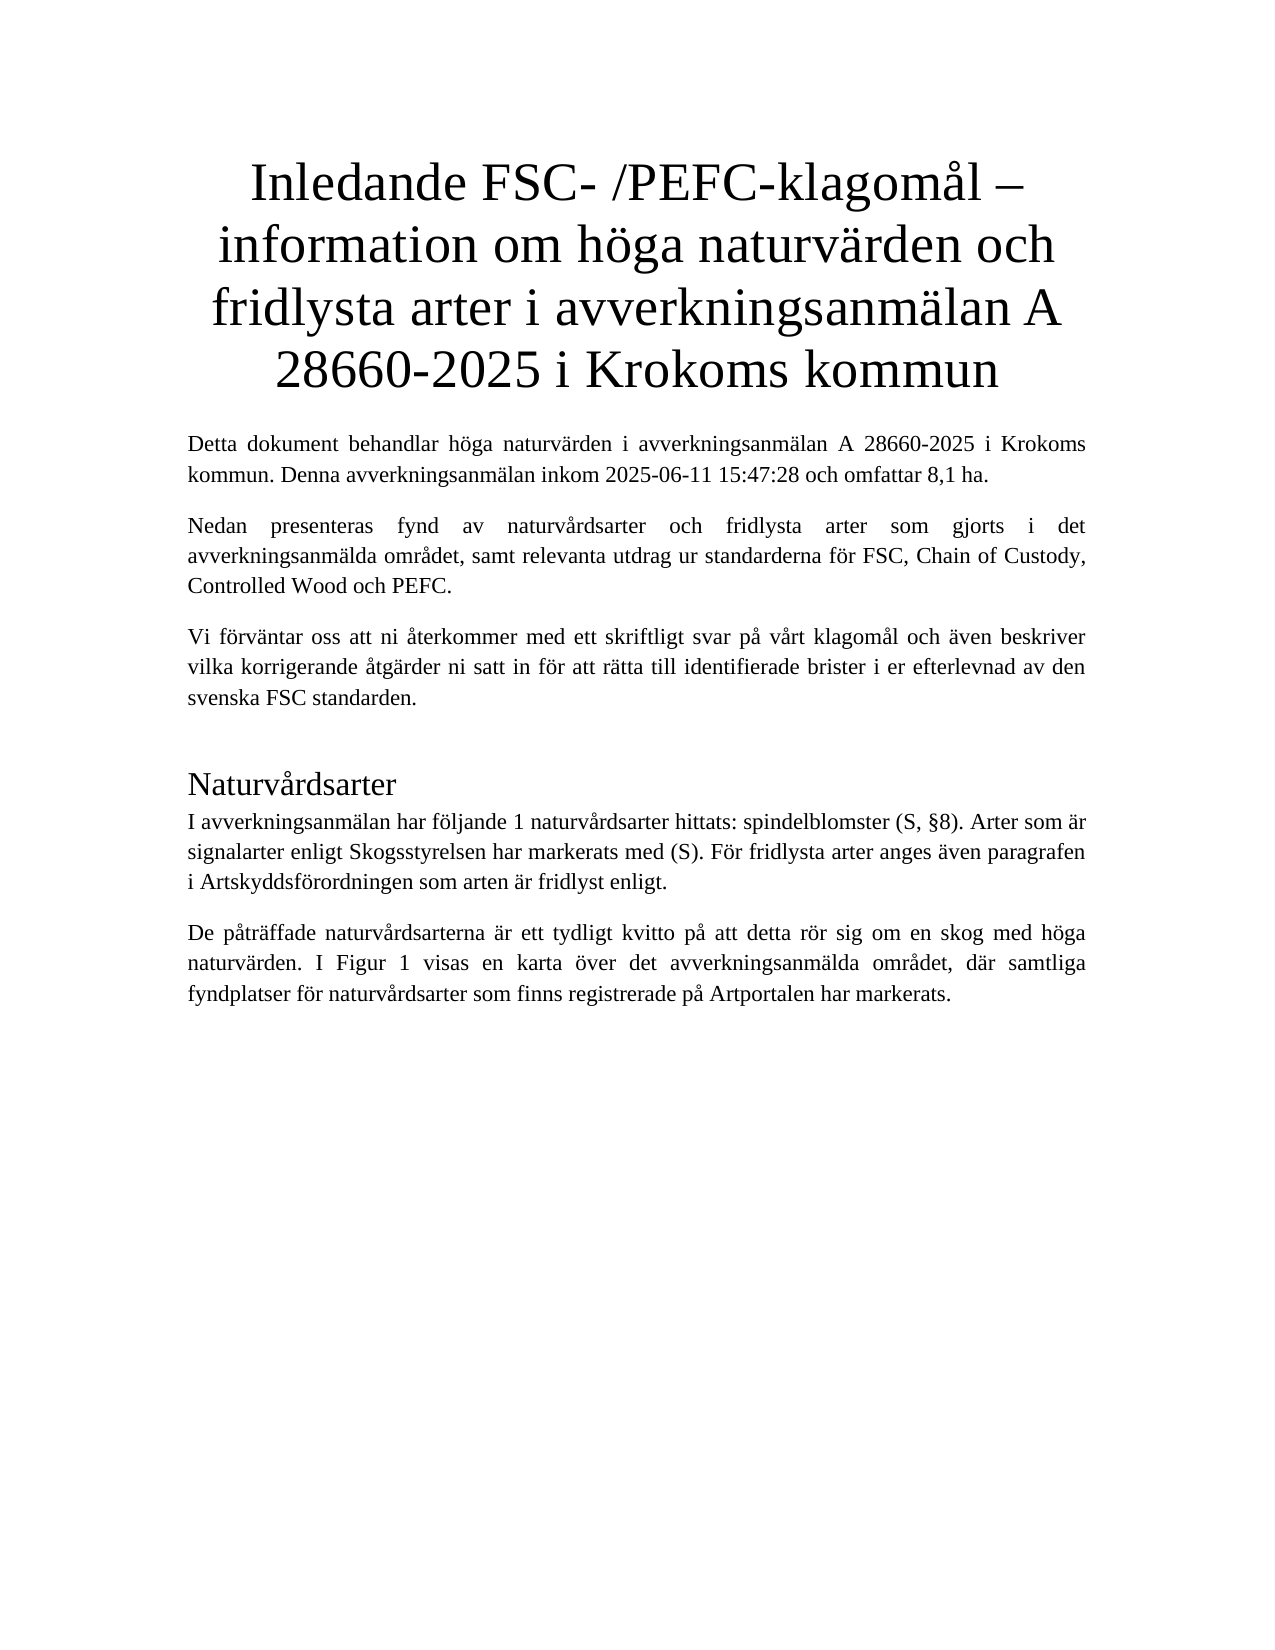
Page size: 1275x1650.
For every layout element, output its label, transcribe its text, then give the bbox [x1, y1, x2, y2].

subtitle Naturvårdsarter [187, 764, 1087, 802]
text Vi förväntar oss att ni återkommer med ett skriftligt svar på vårt klagomål och även beskriver vilka korrigerande åtgärder ni satt in för att rätta till identifierade brister i er efterlevnad av den svenska FSC standarden. [187, 623, 1087, 710]
text I avverkningsanmälan har följande 1 naturvårdsarter hittats: spindelblomster (S, §8). Arter som är signalarter enligt Skogsstyrelsen har markerats med (S). För fridlysta arter anges även paragrafen i Artskyddsförordningen som arten är fridlyst enligt. [187, 808, 1087, 894]
text Detta dokument behandlar höga naturvärden i avverkningsanmälan A 28660-2025 i Krokoms kommun. Denna avverkningsanmälan inkom 2025-06-11 15:47:28 och omfattar 8,1 ha. [187, 430, 1087, 487]
title Inledande FSC- /PEFC-klagomål – information om höga naturvärden och fridlysta arter i avverkningsanmälan A 28660-2025 i Krokoms kommun [187, 150, 1087, 399]
text De påträffade naturvårdsarterna är ett tydligt kvitto på att detta rör sig om en skog med höga naturvärden. I Figur 1 visas en karta över det avverkningsanmälda området, där samtliga fyndplatser för naturvårdsarter som finns registrerade på Artportalen har markerats. [187, 919, 1087, 1006]
text Nedan presenteras fynd av naturvårdsarter och fridlysta arter som gjorts i det avverkningsanmälda området, samt relevanta utdrag ur standarderna för FSC, Chain of Custody, Controlled Wood och PEFC. [187, 512, 1087, 598]
